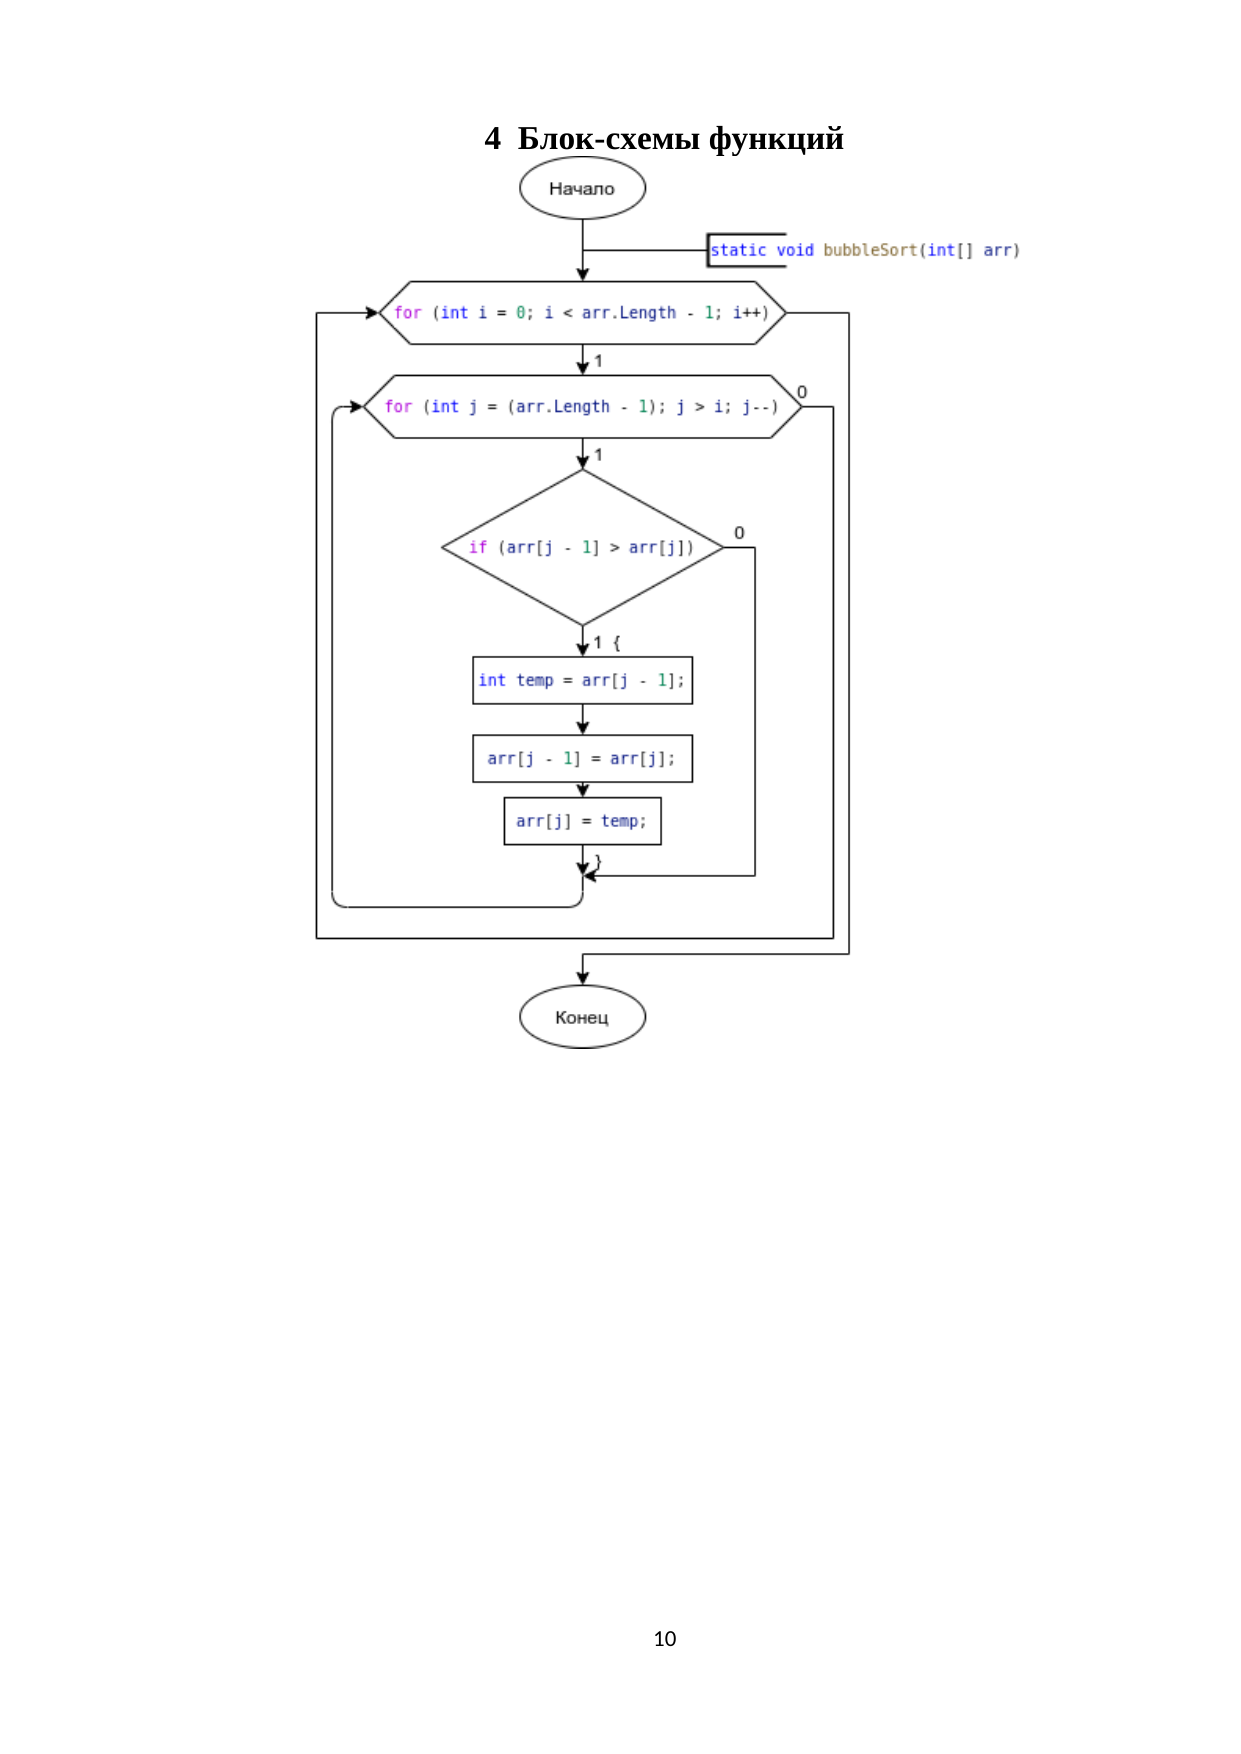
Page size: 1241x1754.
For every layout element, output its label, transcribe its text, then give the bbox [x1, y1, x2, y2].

picture [305, 156, 1024, 1049]
